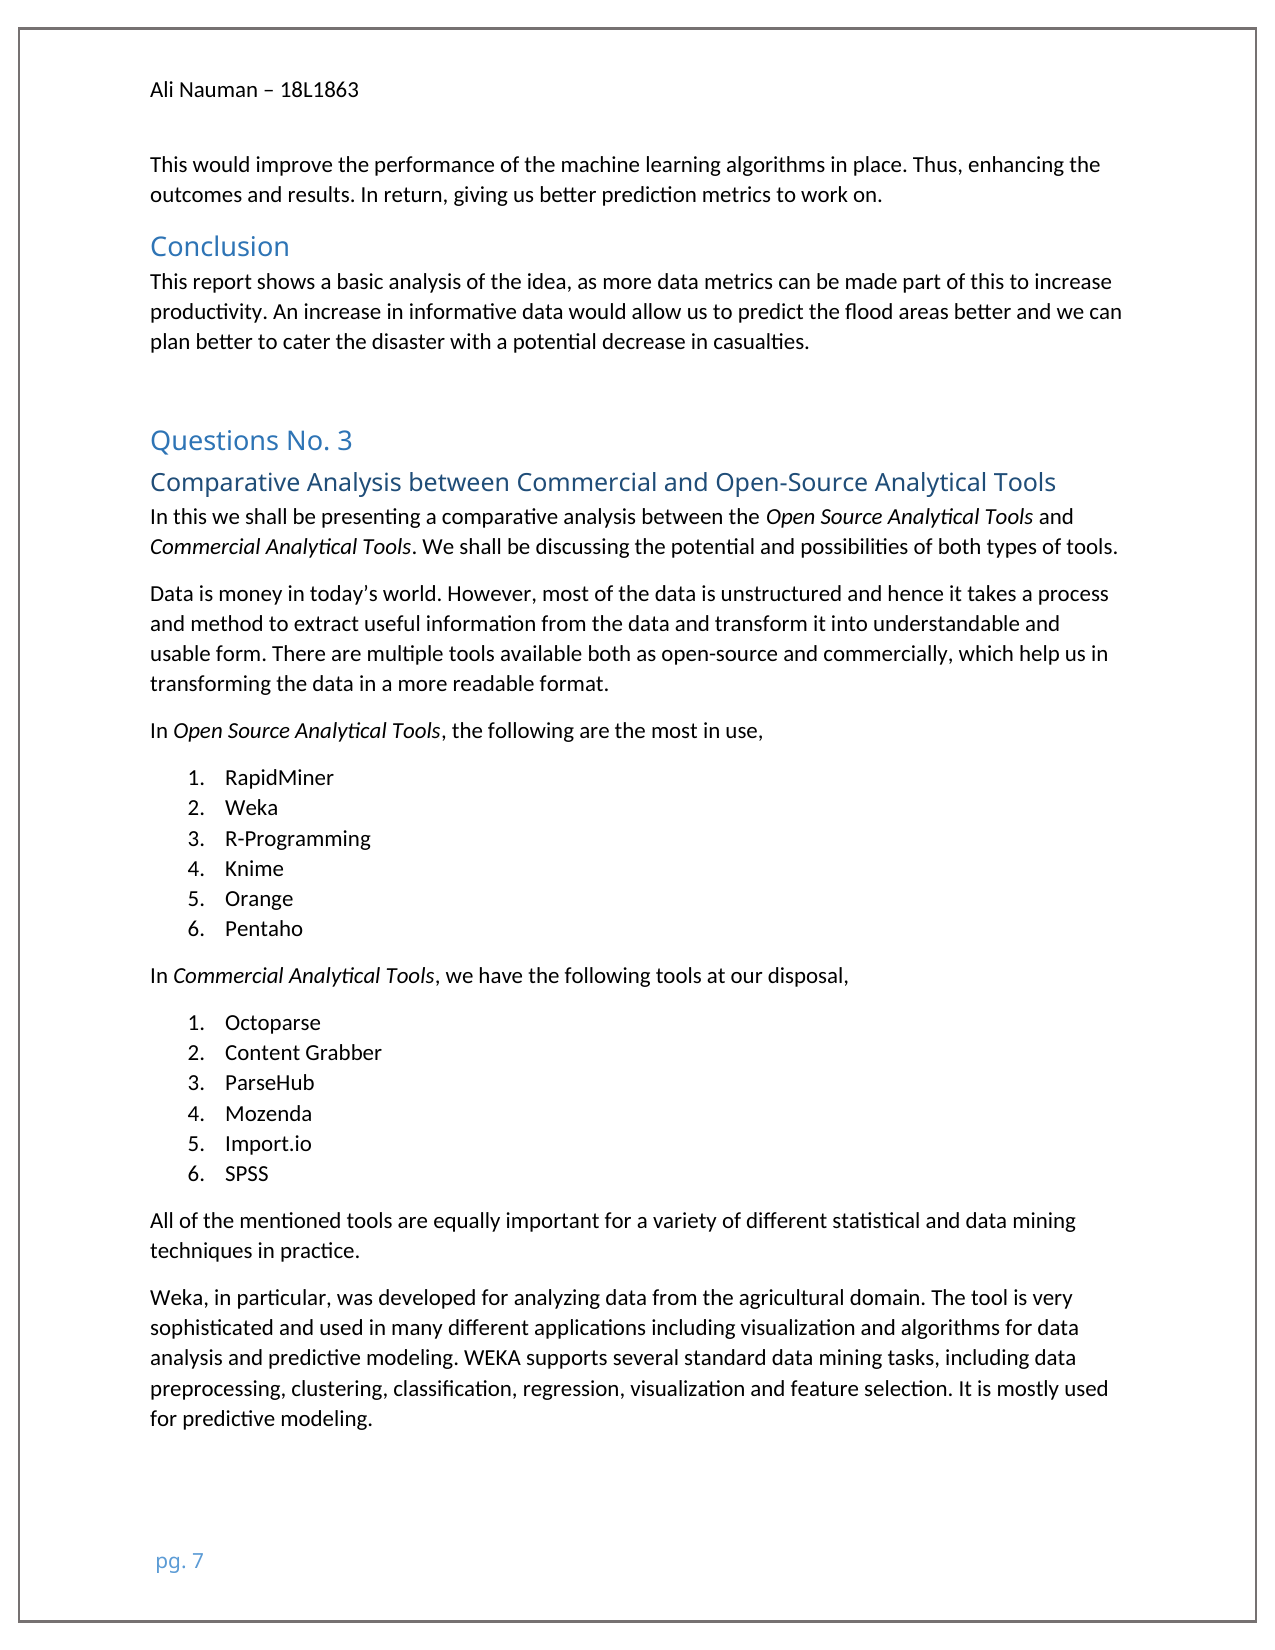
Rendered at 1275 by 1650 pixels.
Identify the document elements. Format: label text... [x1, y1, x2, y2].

list Import.io [187, 1129, 1125, 1157]
list Weka [187, 793, 1125, 821]
text Weka, in particular, was developed for analyzing data from the agricultural domain. The tool is very sophisticated and used in many different applications including visualization and algorithms for data analysis and predictive modeling. WEKA supports several standard data mining tasks, including data preprocessing, clustering, classification, regression, visualization and feature selection. It is mostly used for predictive modeling. [150, 1283, 1125, 1432]
subtitle Questions No. 3 [150, 421, 1125, 458]
text This report shows a basic analysis of the idea, as more data metrics can be made part of this to increase productivity. An increase in informative data would allow us to predict the flood areas better and we can plan better to cater the disaster with a potential decrease in casualties. [150, 267, 1125, 355]
text In Open Source Analytical Tools, the following are the most in use, [150, 716, 1125, 744]
list Content Grabber [187, 1038, 1125, 1066]
list Orange [187, 884, 1125, 912]
list RapidMiner [187, 763, 1125, 791]
subtitle Conclusion [150, 227, 1125, 264]
text This would improve the performance of the machine learning algorithms in place. Thus, enhancing the outcomes and results. In return, giving us better prediction metrics to work on. [150, 150, 1125, 208]
list SPSS [187, 1159, 1125, 1187]
text In Commercial Analytical Tools, we have the following tools at our disposal, [150, 961, 1125, 989]
text In this we shall be presenting a comparative analysis between the Open Source Analytical Tools and Commercial Analytical Tools. We shall be discussing the potential and possibilities of both types of tools. [150, 502, 1125, 560]
list ParseHub [187, 1068, 1125, 1096]
subtitle Comparative Analysis between Commercial and Open-Source Analytical Tools [150, 465, 1125, 499]
text Data is money in today’s world. However, most of the data is unstructured and hence it takes a process and method to extract useful information from the data and transform it into understandable and usable form. There are multiple tools available both as open-source and commercially, which help us in transforming the data in a more readable format. [150, 579, 1125, 697]
text All of the mentioned tools are equally important for a variety of different statistical and data mining techniques in practice. [150, 1206, 1125, 1264]
list Pentaho [187, 914, 1125, 942]
list Octoparse [187, 1008, 1125, 1036]
list Mozenda [187, 1099, 1125, 1127]
list Knime [187, 854, 1125, 882]
list R-Programming [187, 824, 1125, 852]
